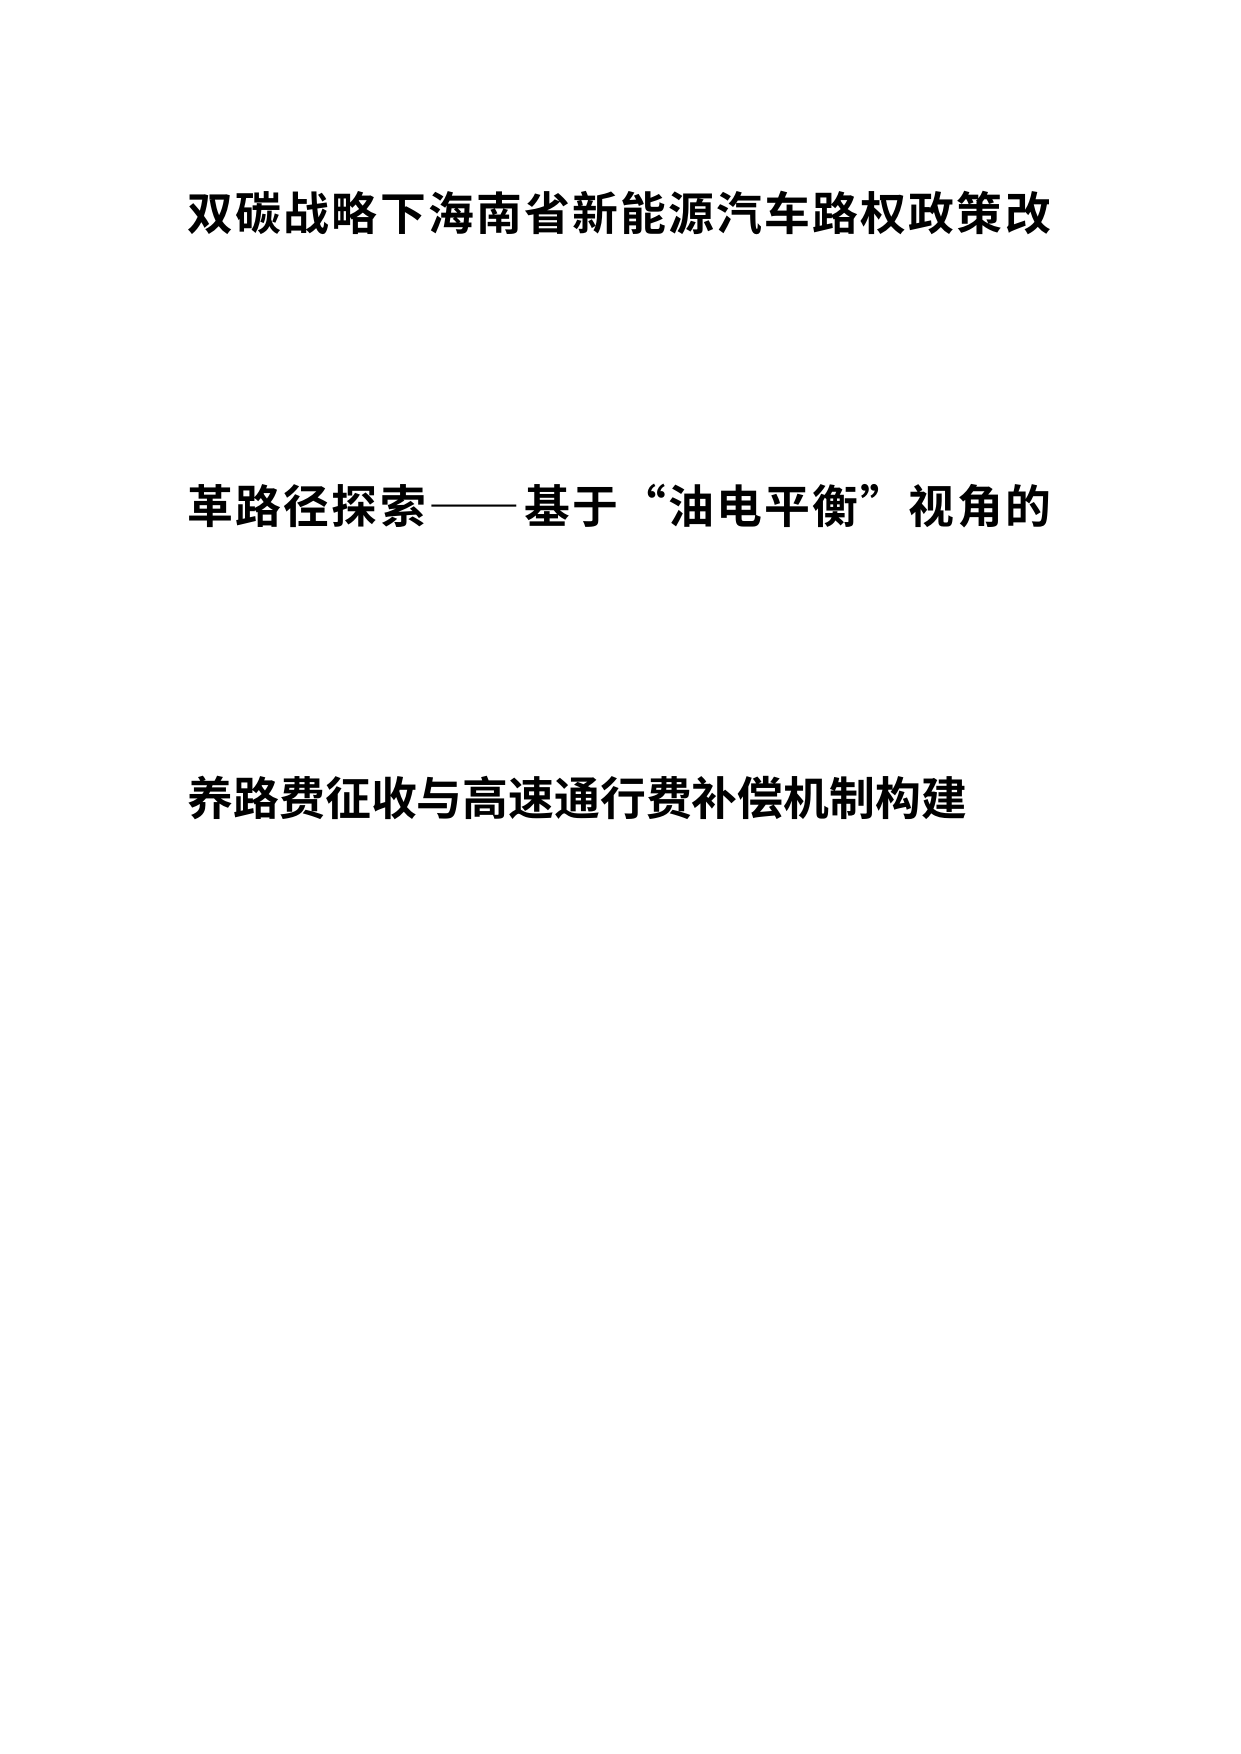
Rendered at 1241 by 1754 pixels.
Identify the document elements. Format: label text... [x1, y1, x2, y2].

text 双碳战略下海南省新能源汽车路权政策改革路径探索——基于“油电平衡”视角的养路费征收与高速通行费补偿机制构建 [187, 162, 1053, 844]
